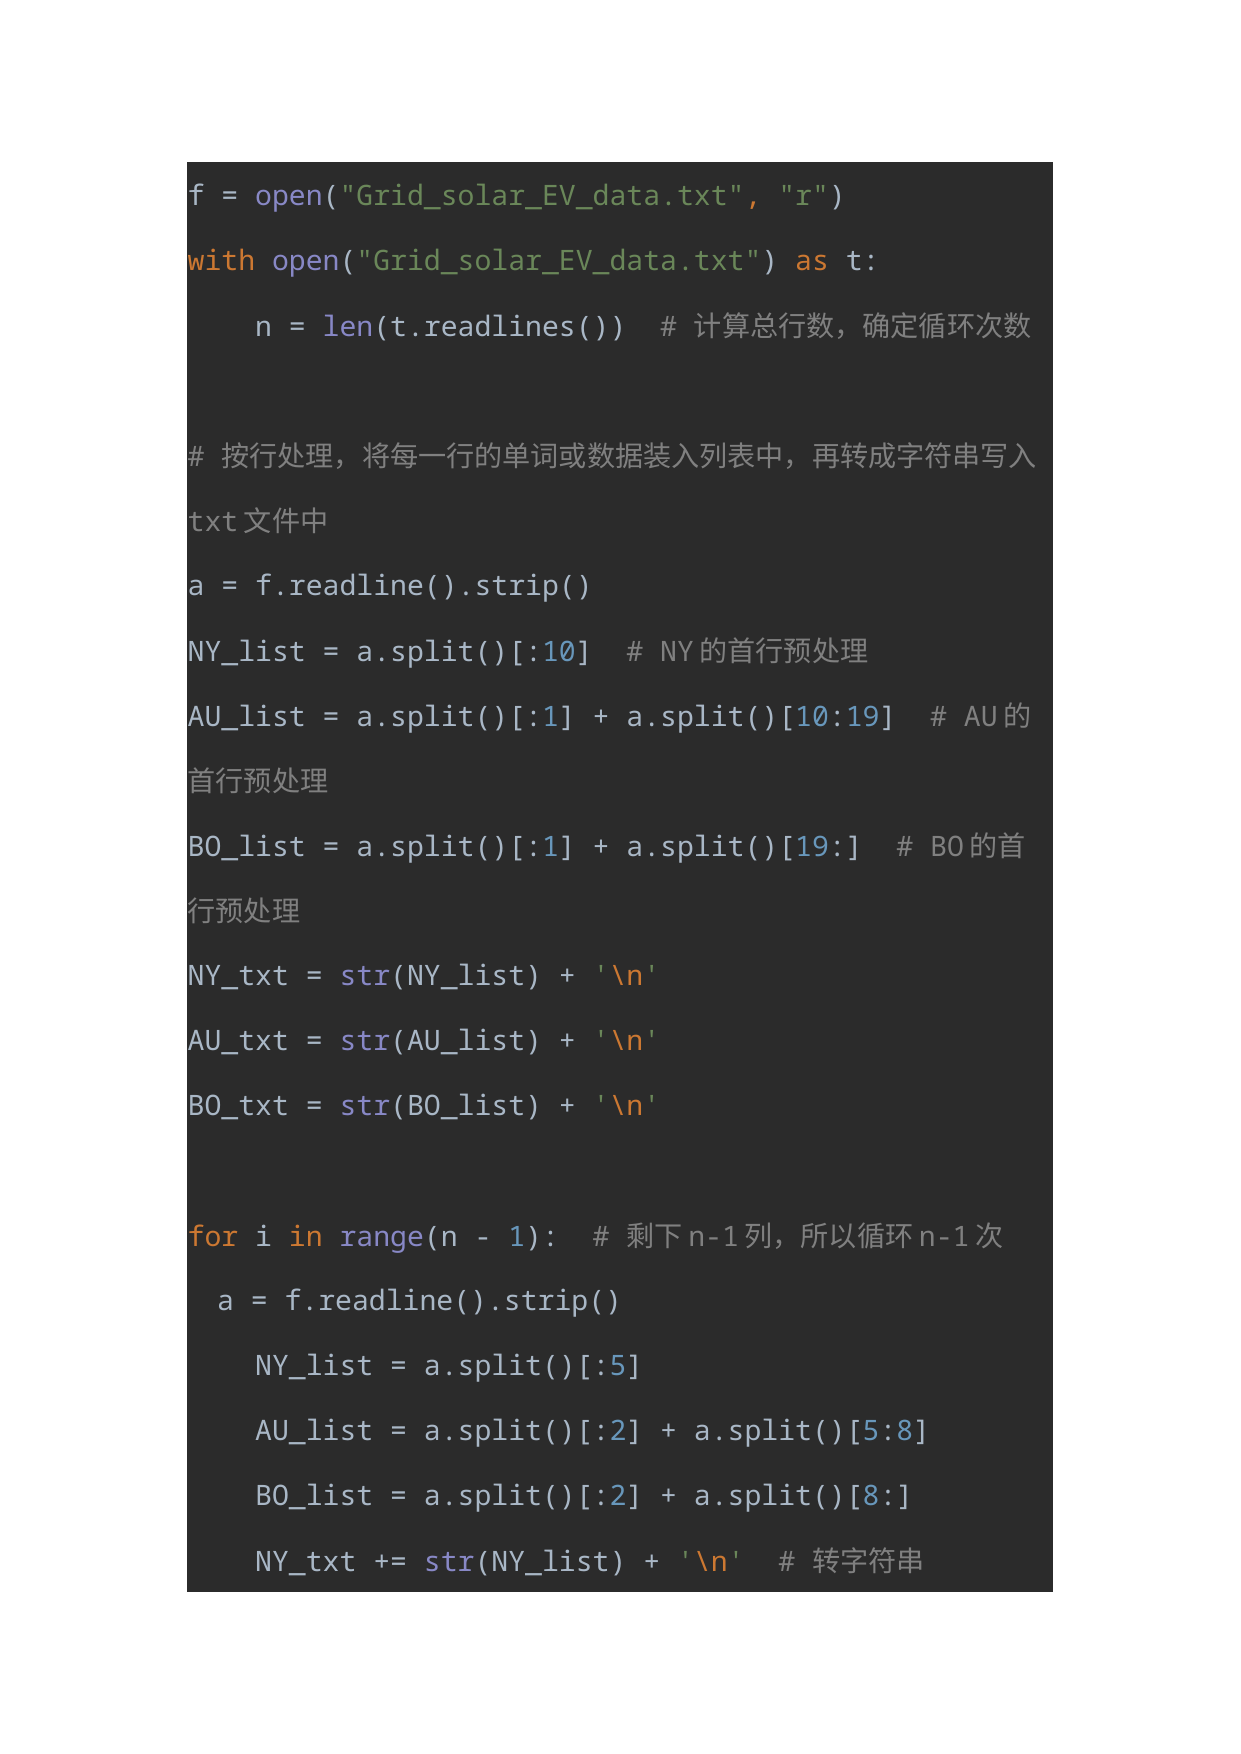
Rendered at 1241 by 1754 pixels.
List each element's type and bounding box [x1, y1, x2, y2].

text [187, 162, 1053, 1592]
